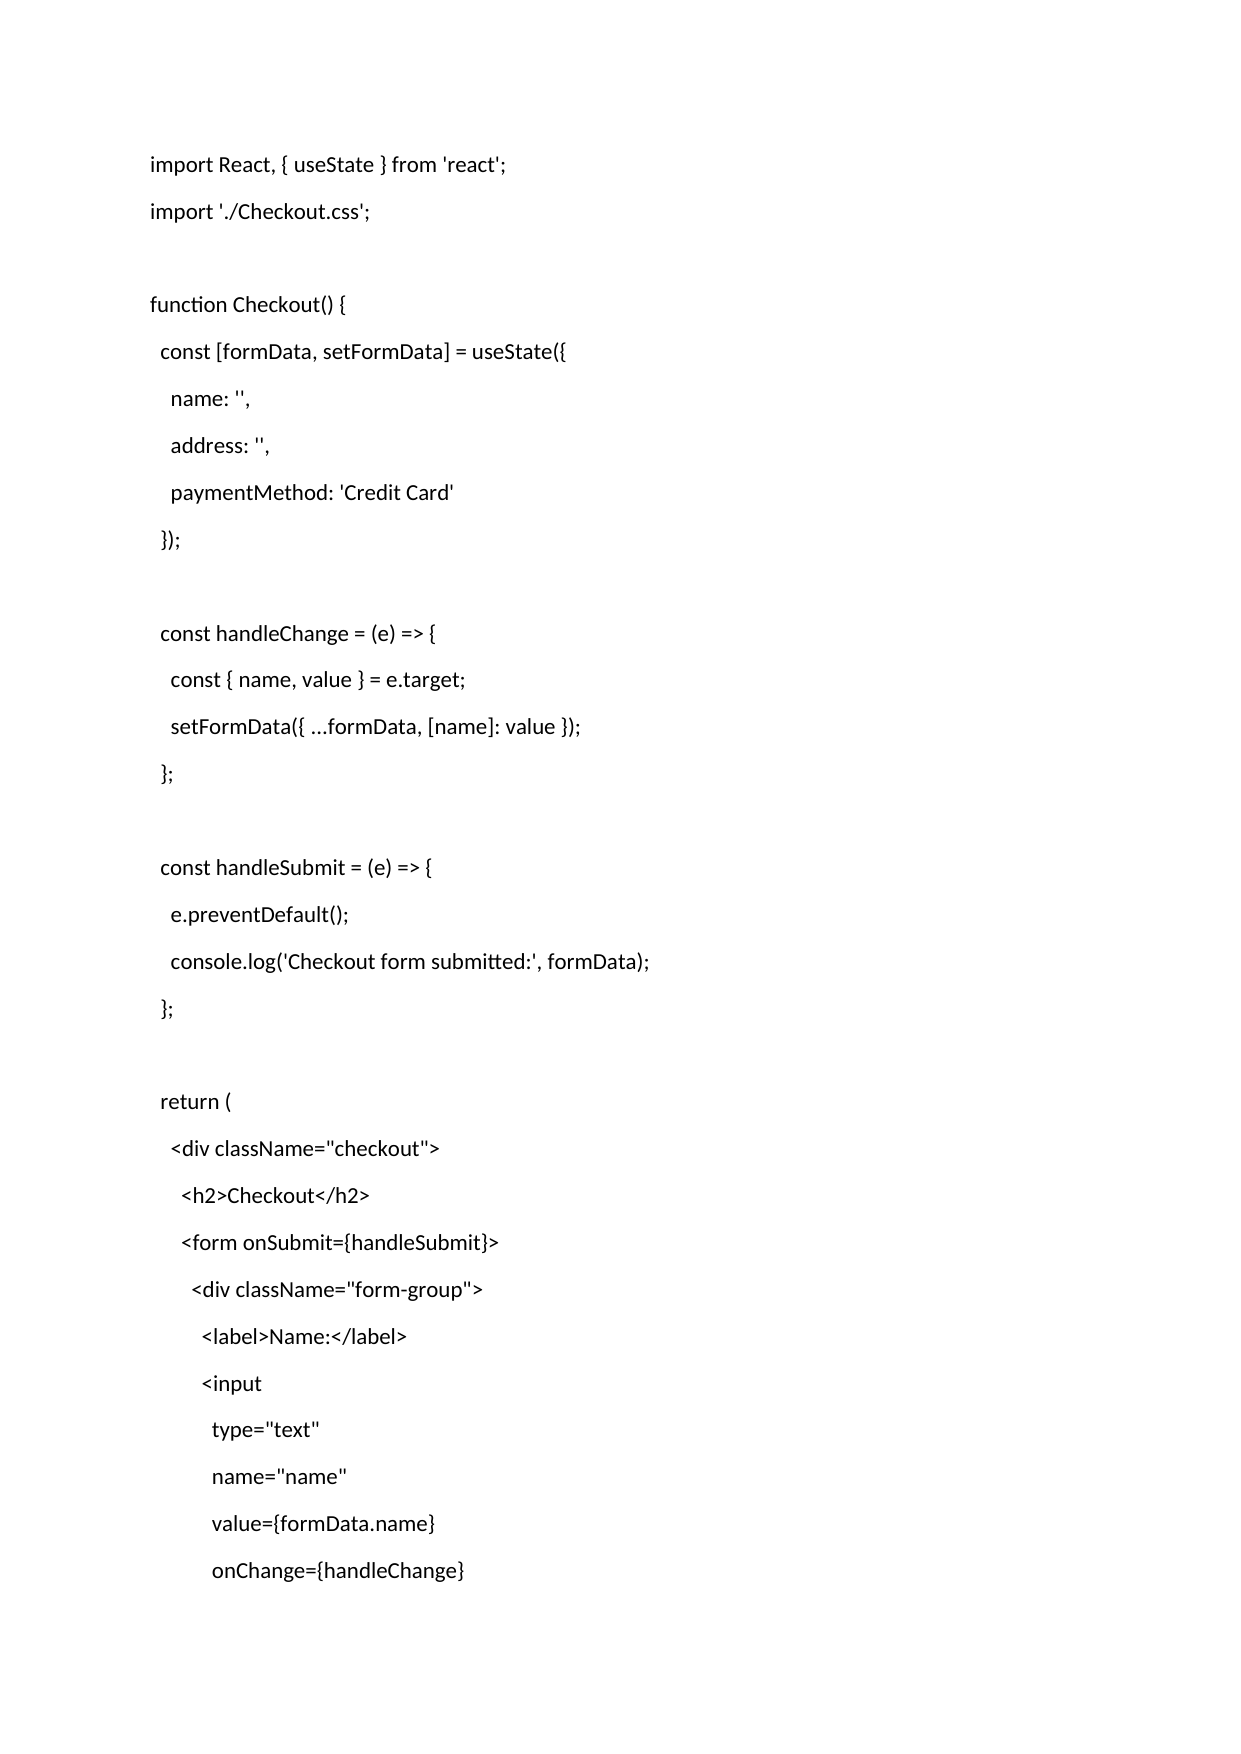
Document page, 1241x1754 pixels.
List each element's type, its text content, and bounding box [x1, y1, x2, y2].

text }; [150, 994, 1090, 1022]
text <div className="form-group"> [150, 1275, 1090, 1303]
text <label>Name:</label> [150, 1322, 1090, 1350]
text const { name, value } = e.target; [150, 666, 1090, 694]
text value={formData.name} [150, 1509, 1090, 1537]
text paymentMethod: 'Credit Card' [150, 478, 1090, 506]
text address: '', [150, 431, 1090, 459]
text <div className="checkout"> [150, 1134, 1090, 1162]
text const [formData, setFormData] = useState({ [150, 337, 1090, 366]
text <h2>Checkout</h2> [150, 1181, 1090, 1209]
text const handleSubmit = (e) => { [150, 853, 1090, 881]
text setFormData({ ...formData, [name]: value }); [150, 712, 1090, 741]
text console.log('Checkout form submitted:', formData); [150, 947, 1090, 975]
text e.preventDefault(); [150, 900, 1090, 928]
text function Checkout() { [150, 291, 1090, 319]
text type="text" [150, 1416, 1090, 1444]
text return ( [150, 1087, 1090, 1116]
text name="name" [150, 1462, 1090, 1491]
text import React, { useState } from 'react'; [150, 150, 1090, 178]
text name: '', [150, 384, 1090, 412]
text onChange={handleChange} [150, 1556, 1090, 1584]
text <input [150, 1369, 1090, 1397]
text <form onSubmit={handleSubmit}> [150, 1228, 1090, 1256]
text import './Checkout.css'; [150, 197, 1090, 225]
text }; [150, 759, 1090, 787]
text const handleChange = (e) => { [150, 619, 1090, 647]
text }); [150, 525, 1090, 553]
